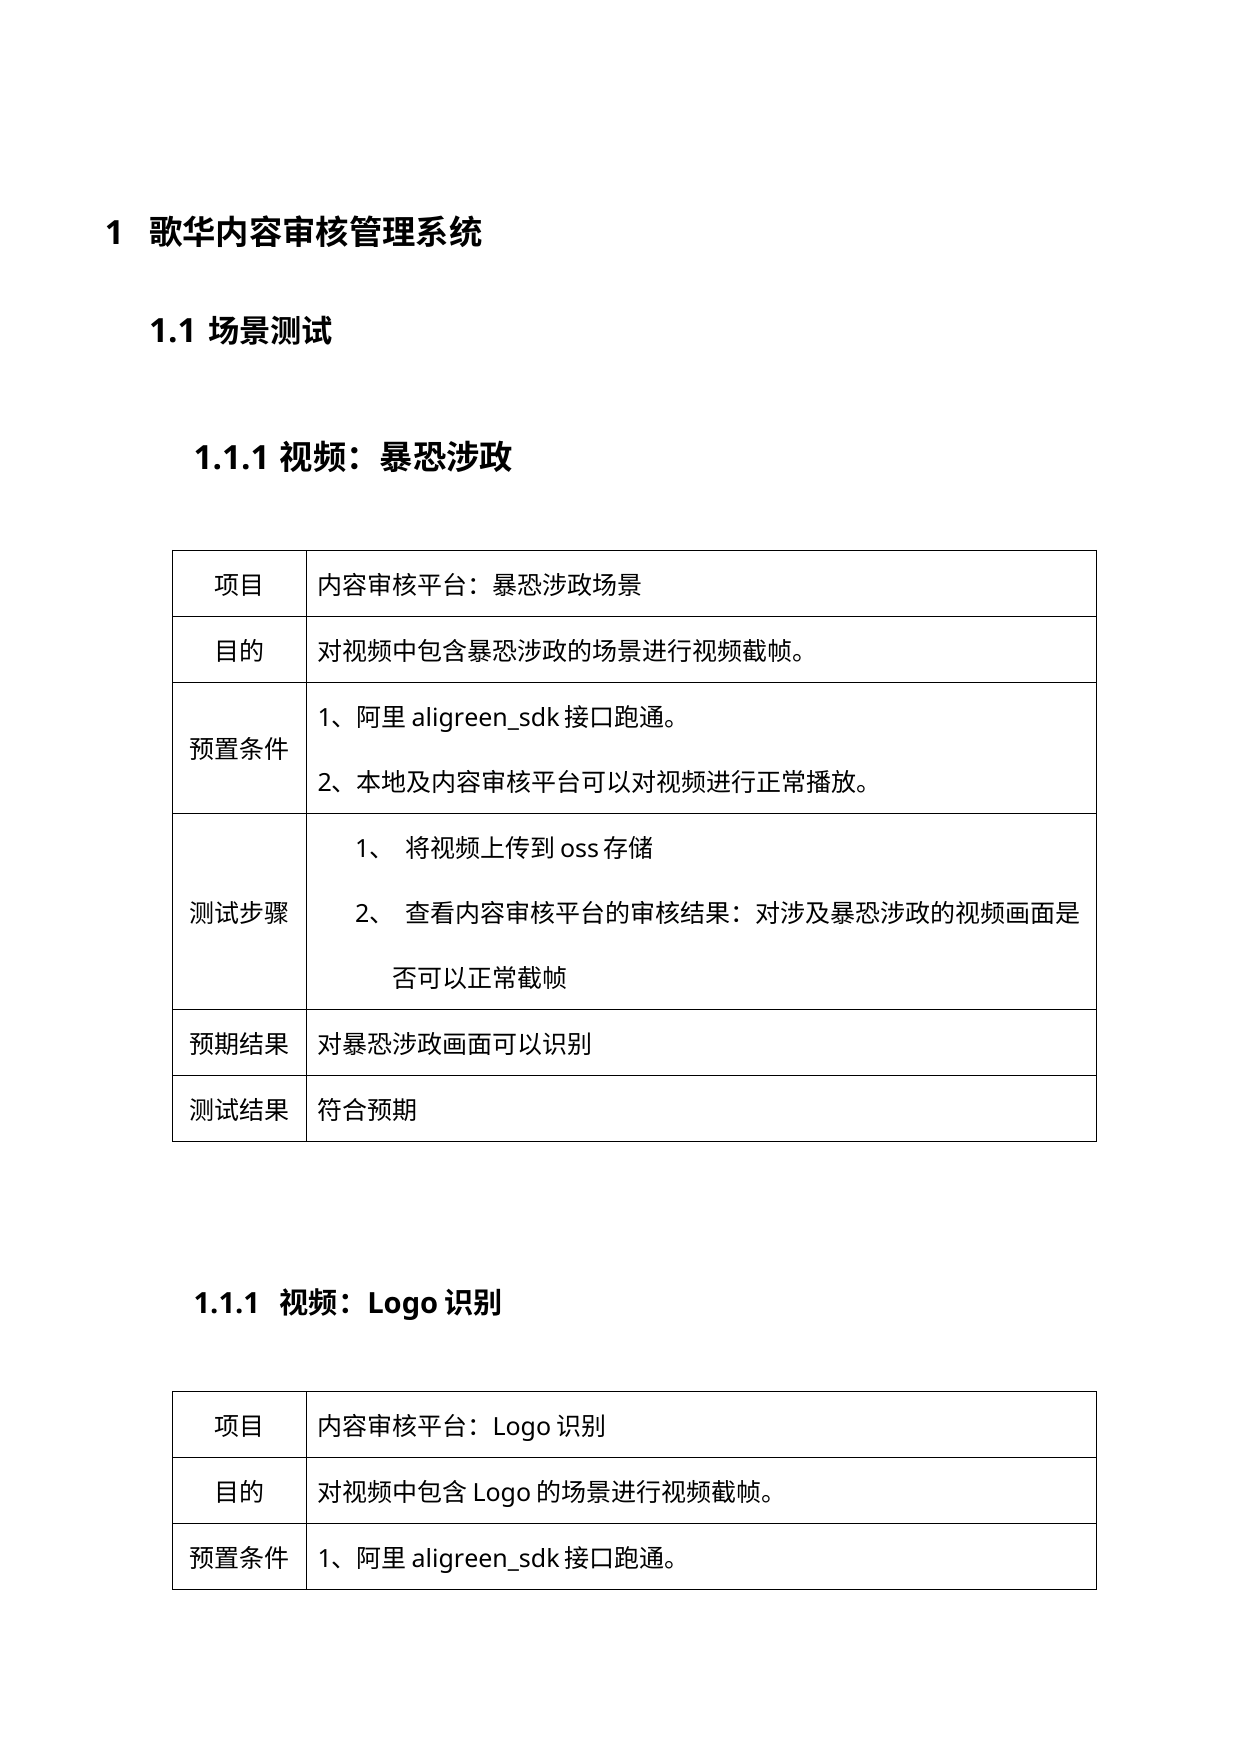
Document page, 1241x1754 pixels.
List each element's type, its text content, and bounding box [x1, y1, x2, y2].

table_cell 预置条件 [173, 683, 306, 813]
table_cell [307, 1524, 1096, 1589]
subtitle 视频：Logo识别 [193, 1268, 1165, 1333]
table_header 内容审核平台：Logo识别 [307, 1392, 1096, 1457]
subtitle 歌华内容审核管理系统 [104, 197, 1165, 262]
table_cell 测试步骤 [173, 814, 306, 1009]
subtitle 场景测试 [149, 297, 1165, 362]
table_cell 对视频中包含Logo的场景进行视频截帧。 [307, 1458, 1096, 1523]
table_cell 对视频中包含暴恐涉政的场景进行视频截帧。 [307, 617, 1096, 682]
table_cell 目的 [173, 1458, 306, 1523]
table_cell 预期结果 [173, 1010, 306, 1075]
table_cell 1、阿里aligreen_sdk接口跑通。 2、本地及内容审核平台可以对视频进行正常播放。 [307, 683, 1096, 813]
table_header 内容审核平台：暴恐涉政场景 [307, 551, 1096, 616]
table_cell 预置条件 [173, 1524, 306, 1589]
table_cell 目的 [173, 617, 306, 682]
table_cell 符合预期 [307, 1076, 1096, 1141]
table_cell 将视频上传到oss存储 查看内容审核平台的审核结果：对涉及暴恐涉政的视频画面是否可以正常截帧 [307, 814, 1096, 1009]
table_header 项目 [173, 1392, 306, 1457]
subtitle 视频：暴恐涉政 [193, 422, 1165, 487]
table_cell 测试结果 [173, 1076, 306, 1141]
table_cell 对暴恐涉政画面可以识别 [307, 1010, 1096, 1075]
table_header 项目 [173, 551, 306, 616]
